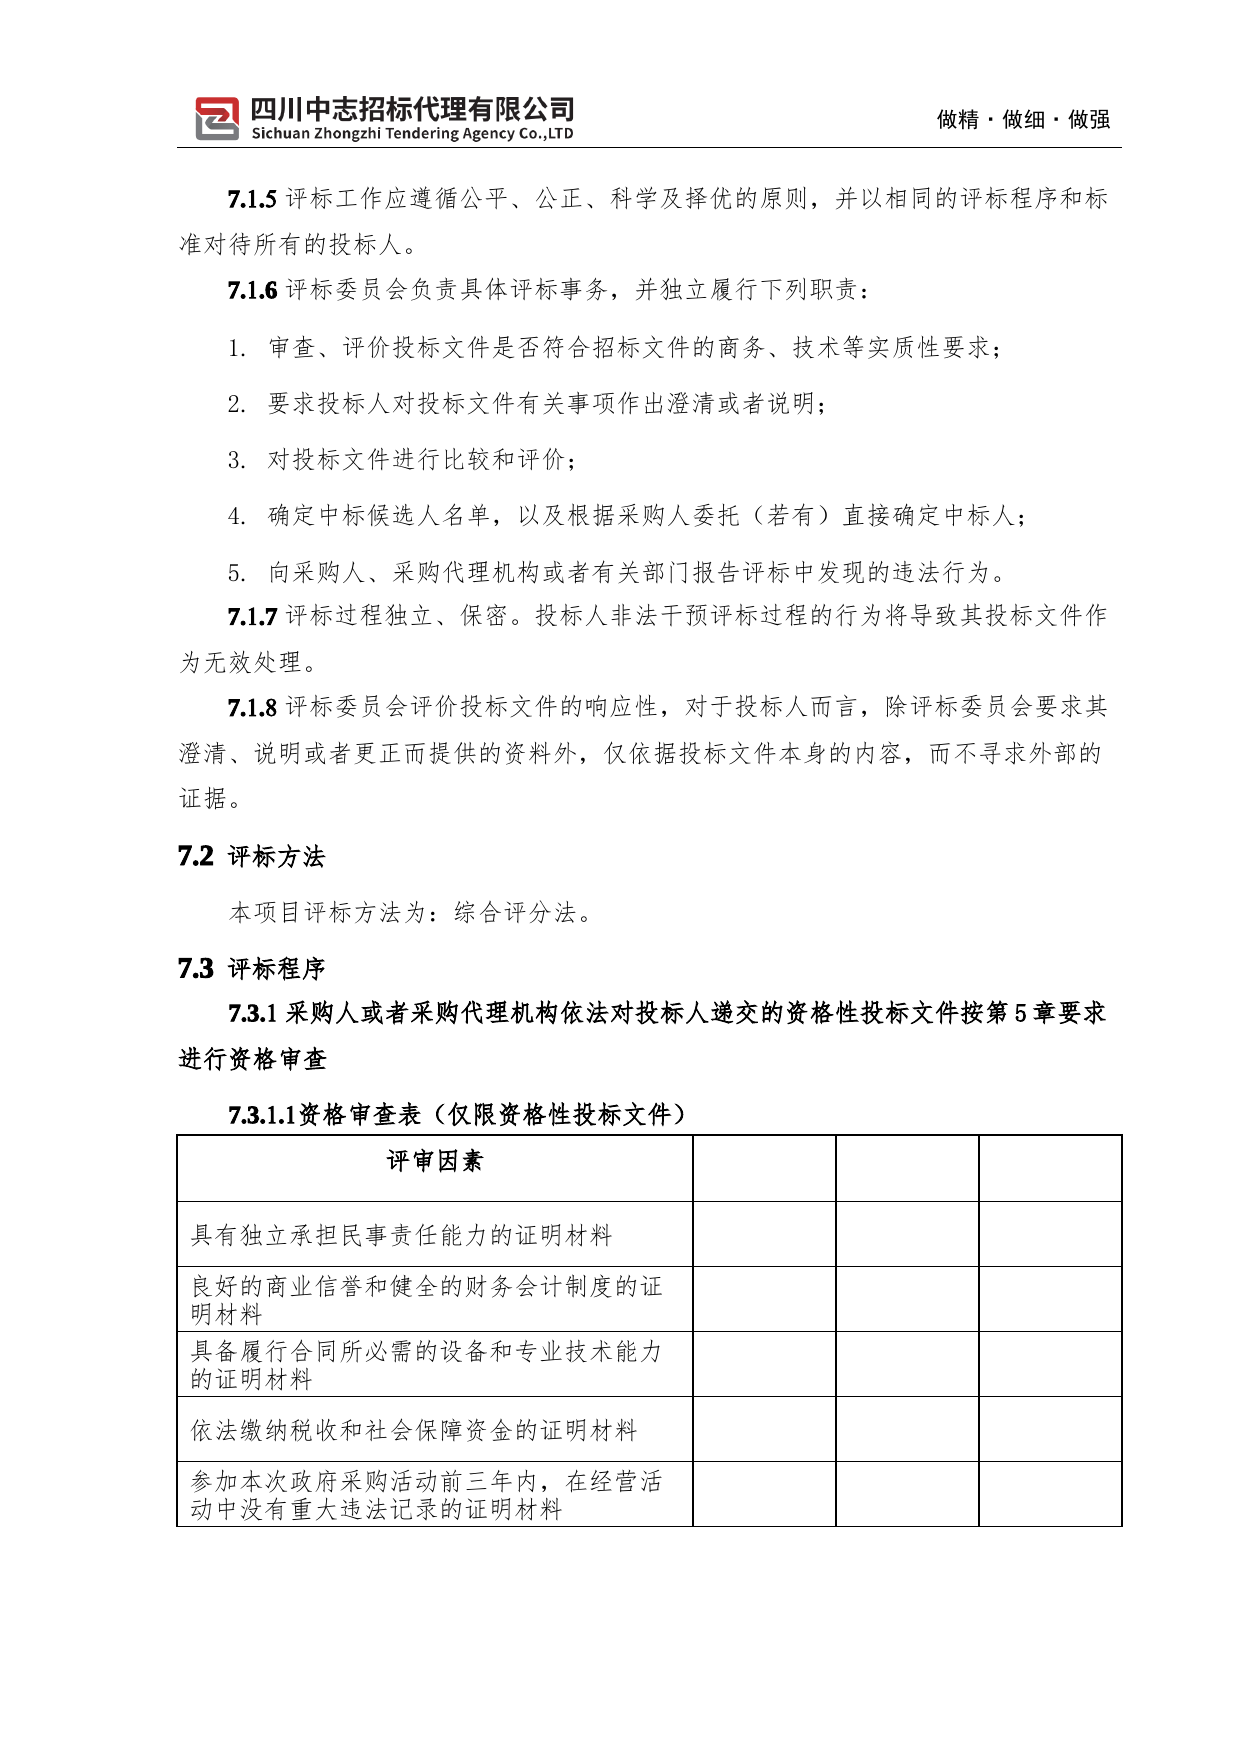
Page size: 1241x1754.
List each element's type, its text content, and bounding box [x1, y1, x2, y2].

list 对投标文件进行比较和评价； [177, 423, 1122, 480]
picture [188, 88, 580, 147]
list 评标程序 [177, 932, 1122, 989]
table_cell [694, 1397, 835, 1461]
table_header [980, 1136, 1121, 1201]
table_cell [980, 1267, 1121, 1331]
table_cell [694, 1267, 835, 1331]
text 本项目评标方法为：综合评分法。 [177, 876, 1122, 932]
table_cell [980, 1462, 1121, 1526]
list 评标工作应遵循公平、公正、科学及择优的原则，并以相同的评标程序和标准对待所有的投标人。 [177, 174, 1122, 266]
list 评标委员会评价投标文件的响应性，对于投标人而言，除评标委员会要求其澄清、说明或者更正而提供的资料外，仅依据投标文件本身的内容，而不寻求外部的证据。 [177, 683, 1122, 820]
table_cell 具有独立承担民事责任能力的证明材料 [178, 1202, 692, 1266]
table_header 评审因素 [178, 1136, 692, 1201]
table_cell 依法缴纳税收和社会保障资金的证明材料 [178, 1397, 692, 1461]
list 审查、评价投标文件是否符合招标文件的商务、技术等实质性要求； [177, 311, 1122, 367]
table_cell [837, 1332, 978, 1396]
table_cell [837, 1202, 978, 1266]
list 评标方法 [177, 820, 1122, 876]
list 资格审查表（仅限资格性投标文件） [177, 1080, 1122, 1134]
list 确定中标候选人名单，以及根据采购人委托（若有）直接确定中标人； [177, 480, 1122, 536]
list 向采购人、采购代理机构或者有关部门报告评标中发现的违法行为。 [177, 536, 1122, 592]
table_cell [694, 1202, 835, 1266]
table_cell [694, 1332, 835, 1396]
table_cell [980, 1332, 1121, 1396]
table_cell [837, 1462, 978, 1526]
table_header [837, 1136, 978, 1201]
table_cell [980, 1202, 1121, 1266]
list 评标委员会负责具体评标事务，并独立履行下列职责： [177, 266, 1122, 311]
table_cell [837, 1397, 978, 1461]
list 要求投标人对投标文件有关事项作出澄清或者说明； [177, 367, 1122, 423]
list 评标过程独立、保密。投标人非法干预评标过程的行为将导致其投标文件作为无效处理。 [177, 592, 1122, 683]
table_header [694, 1136, 835, 1201]
table_cell 良好的商业信誉和健全的财务会计制度的证明材料 [178, 1267, 692, 1331]
list 采购人或者采购代理机构依法对投标人递交的资格性投标文件按第5章要求进行资格审查 [177, 989, 1122, 1080]
table_cell 具备履行合同所必需的设备和专业技术能力的证明材料 [178, 1332, 692, 1396]
table_cell 参加本次政府采购活动前三年内，在经营活动中没有重大违法记录的证明材料 [178, 1462, 692, 1526]
table_cell [837, 1267, 978, 1331]
table_cell [694, 1462, 835, 1526]
table_cell [980, 1397, 1121, 1461]
